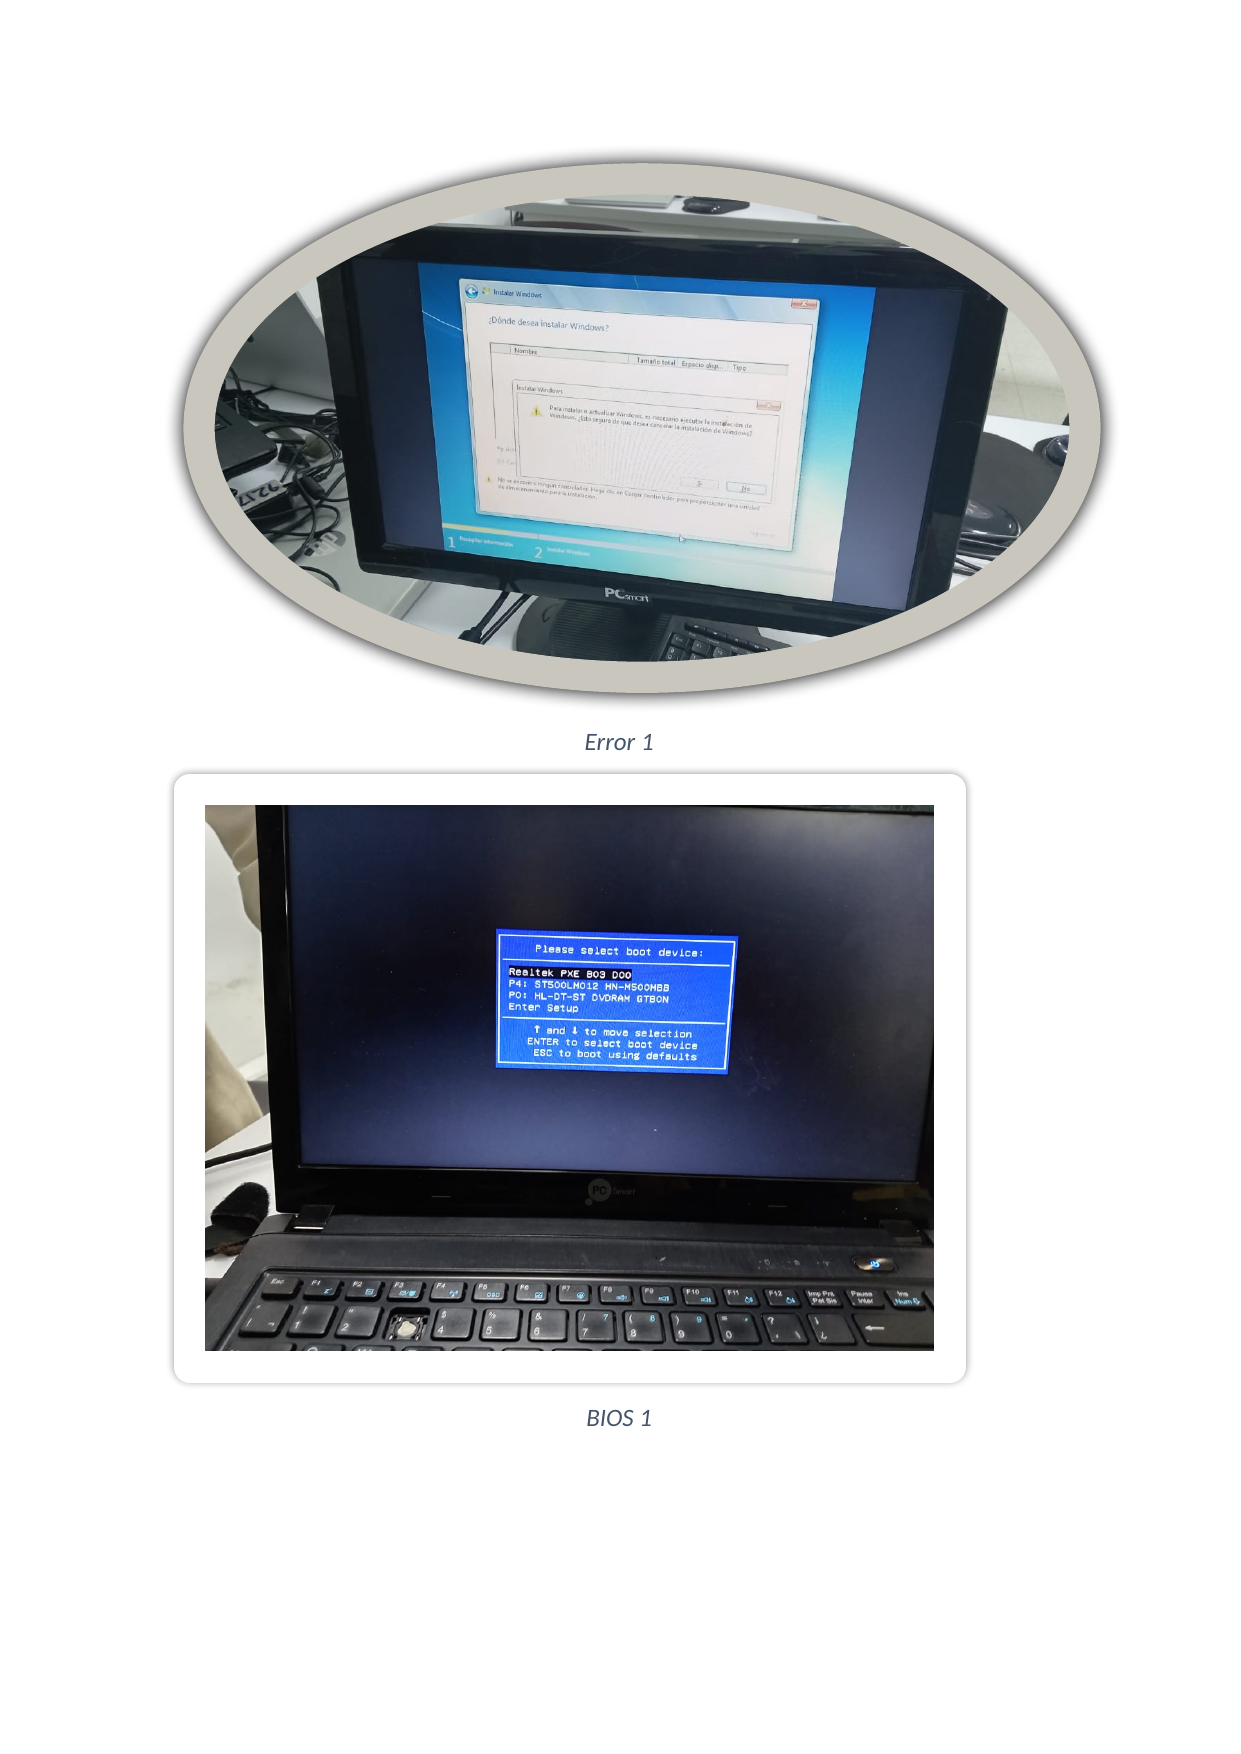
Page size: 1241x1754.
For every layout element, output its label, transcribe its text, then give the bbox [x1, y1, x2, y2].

picture [215, 195, 1069, 661]
picture [205, 805, 934, 1351]
text Error 1 [177, 726, 1063, 756]
text BIOS 1 [177, 1403, 1063, 1433]
